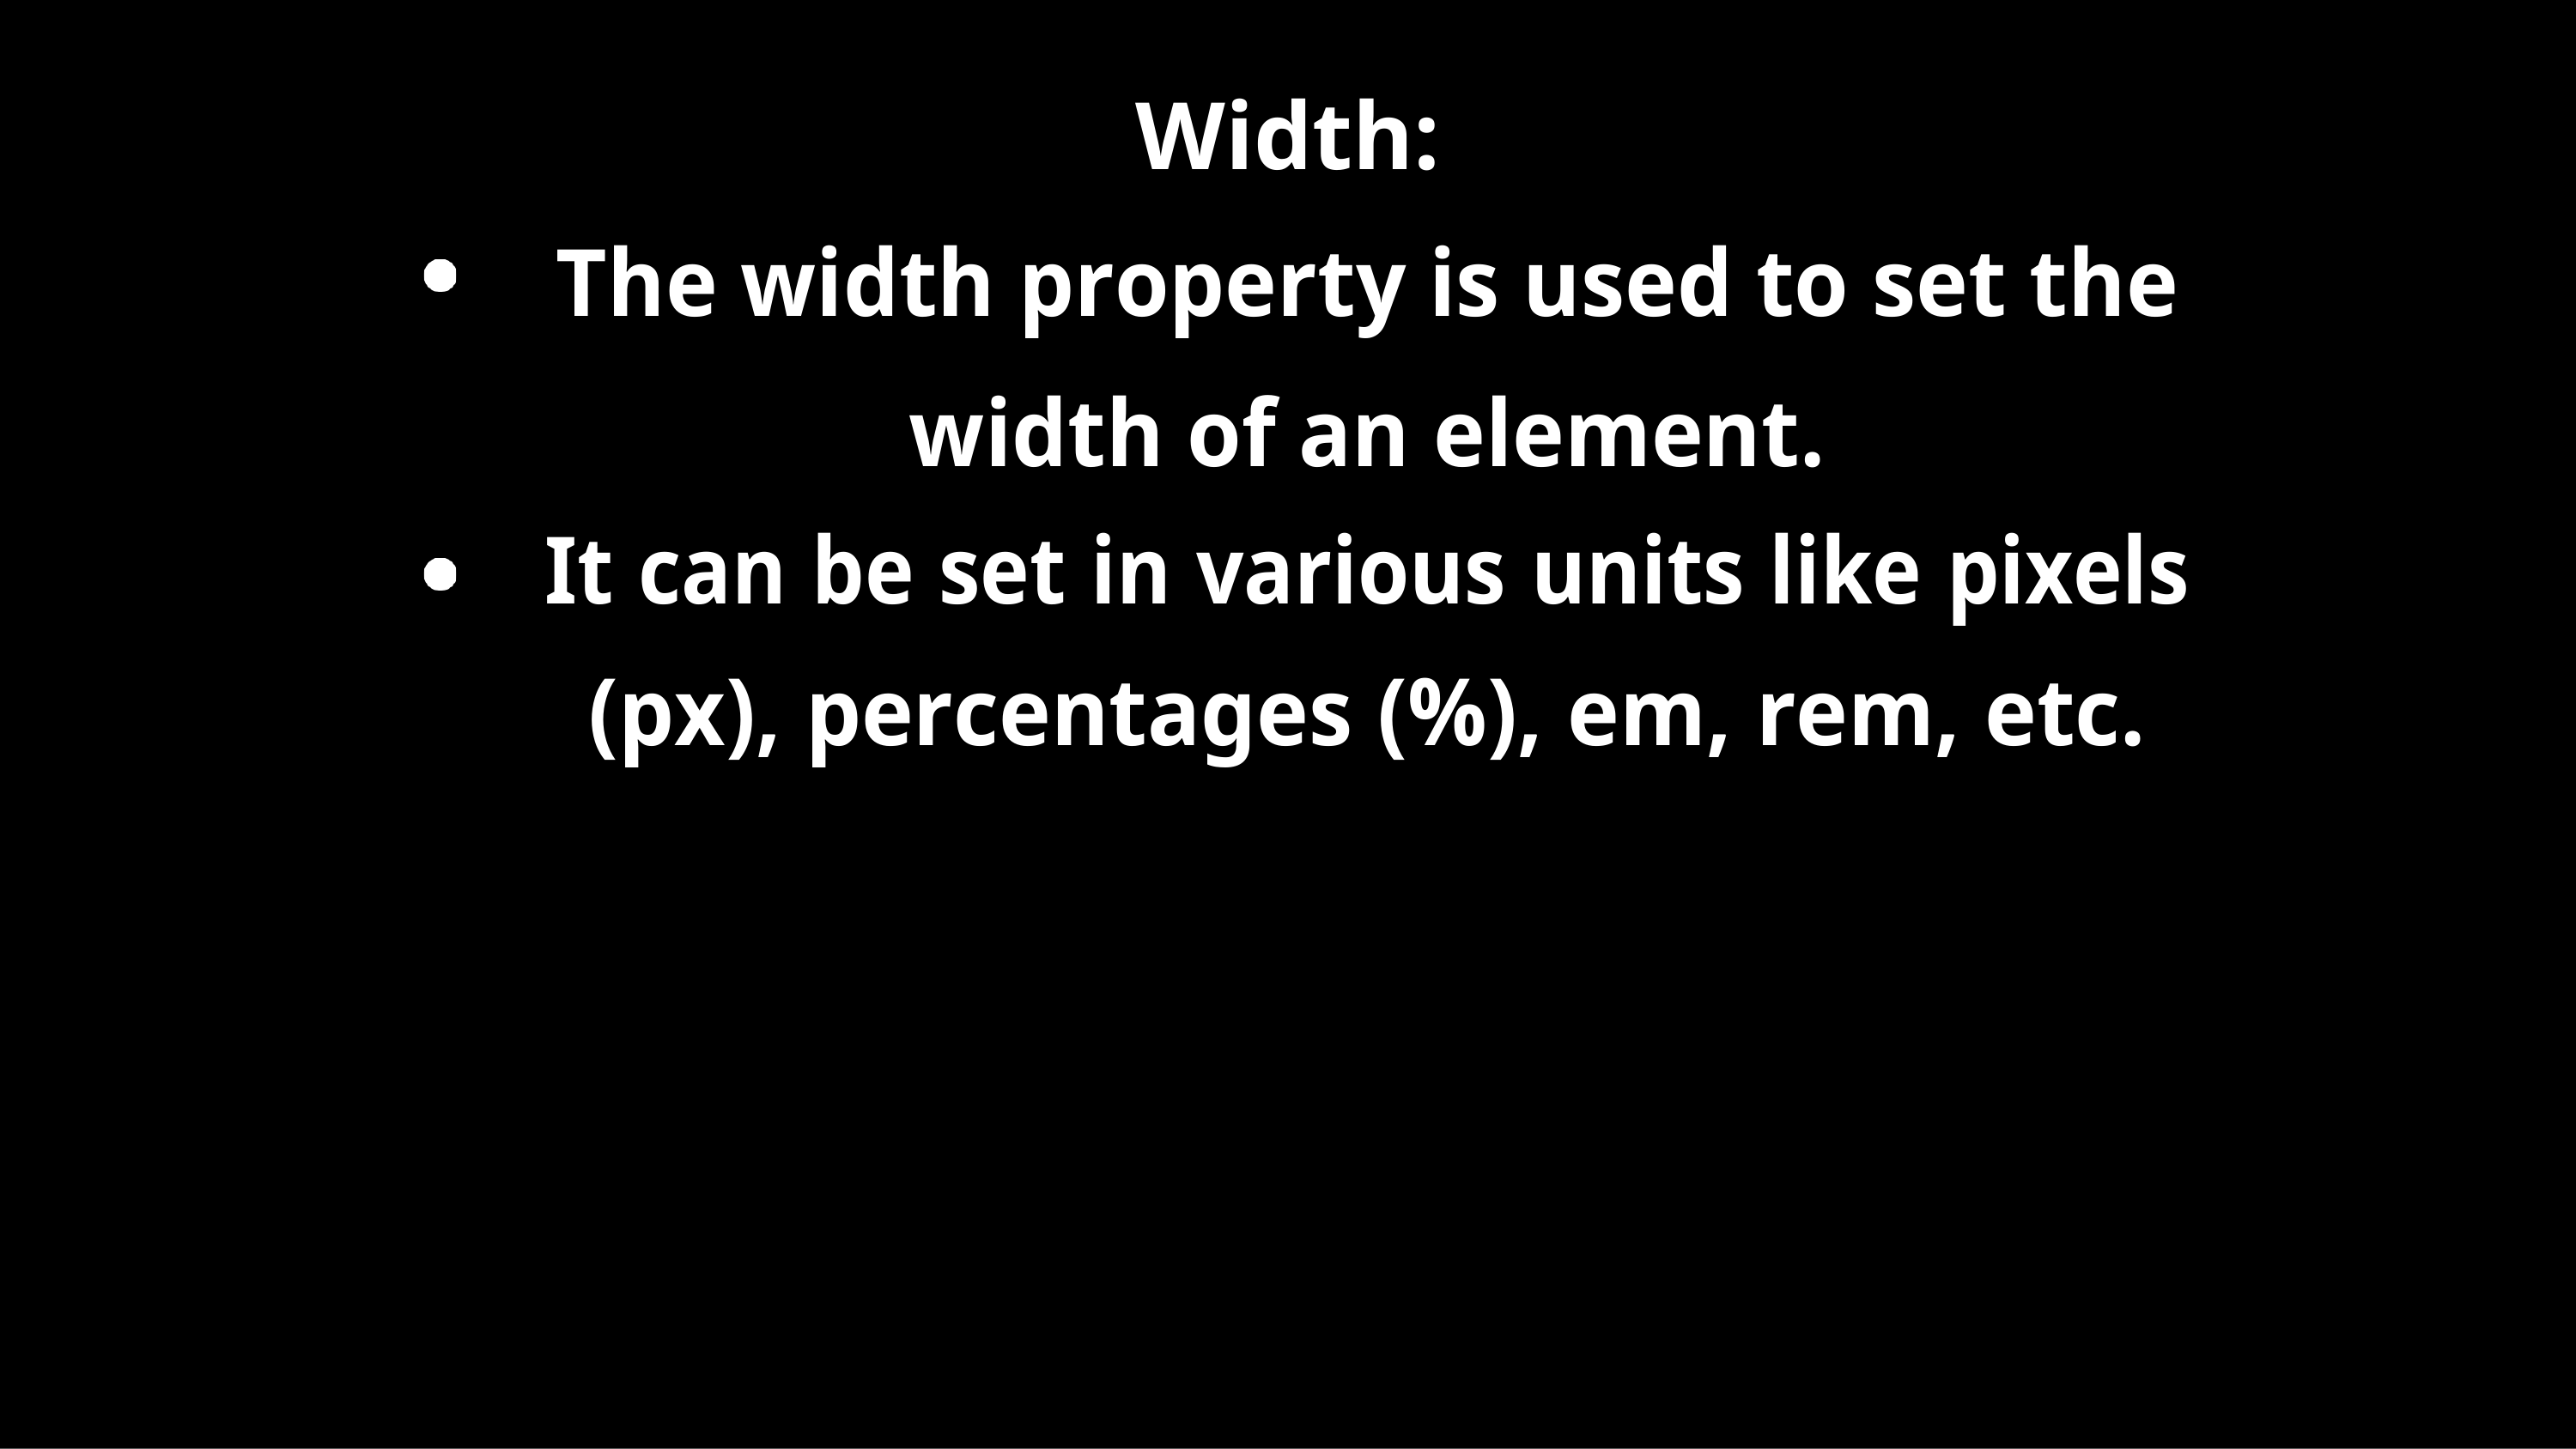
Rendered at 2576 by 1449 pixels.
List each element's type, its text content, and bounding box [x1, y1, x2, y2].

text (px), percentages (%), em, rem, etc. [161, 646, 2573, 773]
picture [423, 259, 457, 292]
text It can be set in various units like pixels [161, 516, 2573, 625]
text Width: [39, 70, 2537, 197]
picture [423, 558, 457, 591]
text The width property is used to set the width of an element. [519, 217, 2215, 494]
